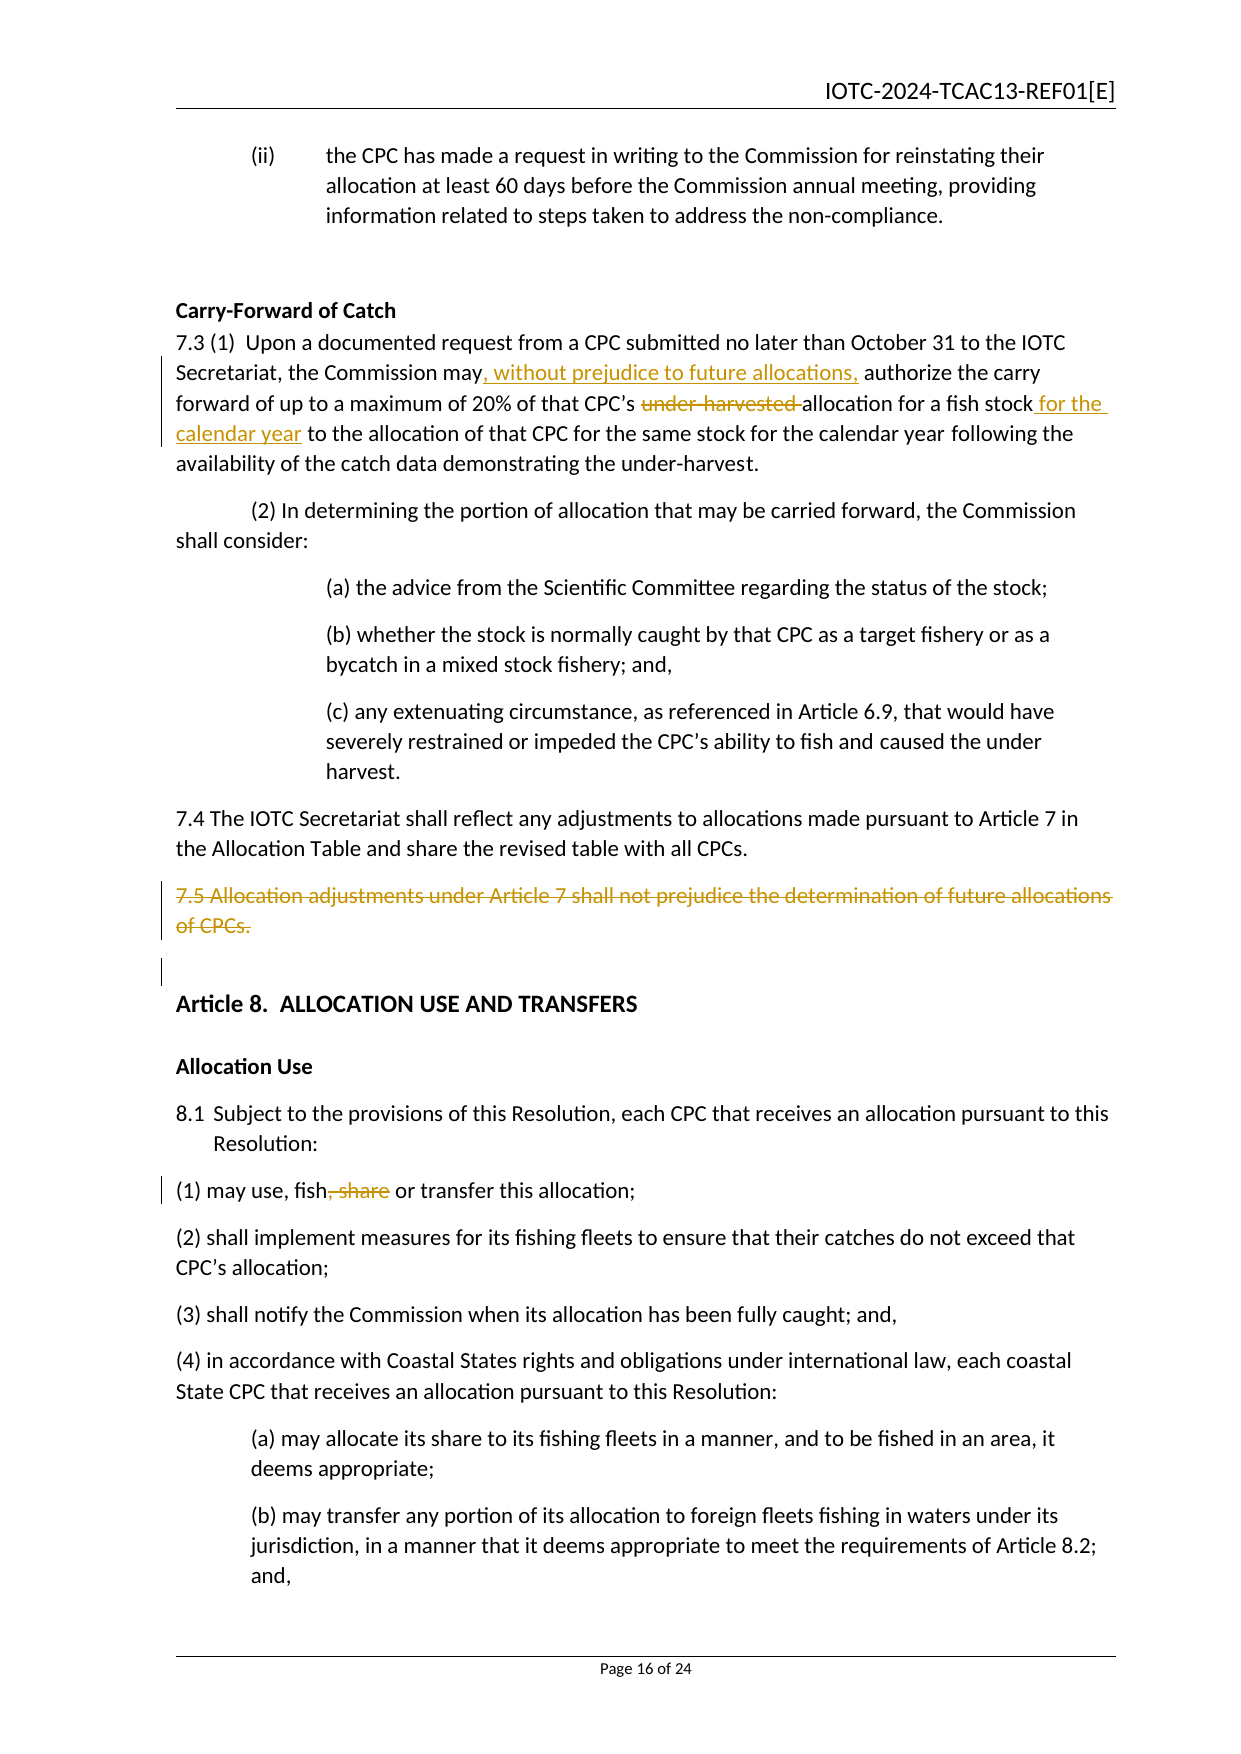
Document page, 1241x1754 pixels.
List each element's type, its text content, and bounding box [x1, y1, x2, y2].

text (2) shall implement measures for its fishing fleets to ensure that their catches do not exceed that CPC’s allocation; [176, 1223, 1116, 1281]
text Allocation Use [176, 1052, 1116, 1080]
text Article 8. ALLOCATION USE AND TRANSFERS [176, 989, 1116, 1019]
text (b) may transfer any portion of its allocation to foreign fleets fishing in waters under its jurisdiction, in a manner that it deems appropriate to meet the requirements of Article 8.2; and, [251, 1501, 1116, 1589]
text (a) the advice from the Scientific Committee regarding the status of the stock; [251, 573, 1116, 601]
text Carry-Forward of Catch [176, 296, 1116, 324]
text 7.3 (1) Upon a documented request from a CPC submitted no later than October 31 to the IOTC Secretariat, the Commission may authorize the carry forward of up to a maximum of 20% of that CPC’s allocation for a fish stock to the allocation of that CPC for the same stock for the calendar year following the availability of the catch data demonstrating the under-harvest. [176, 328, 1116, 477]
text (4) in accordance with Coastal States rights and obligations under international law, each coastal State CPC that receives an allocation pursuant to this Resolution: [176, 1347, 1116, 1405]
text (1) may use, fish or transfer this allocation; [176, 1176, 1116, 1204]
text (c) any extenuating circumstance, as referenced in Article 6.9, that would have severely restrained or impeded the CPC’s ability to fish and caused the under harvest. [326, 697, 1116, 785]
list the CPC has made a request in writing to the Commission for reinstating their allocation at least 60 days before the Commission annual meeting, providing information related to steps taken to address the non-compliance. [251, 141, 1116, 229]
text (a) may allocate its share to its fishing fleets in a manner, and to be fished in an area, it deems appropriate; [251, 1424, 1116, 1482]
text (b) whether the stock is normally caught by that CPC as a target fishery or as a bycatch in a mixed stock fishery; and, [326, 620, 1116, 678]
text (3) shall notify the Commission when its allocation has been fully caught; and, [176, 1300, 1116, 1328]
text 7.4 The IOTC Secretariat shall reflect any adjustments to allocations made pursuant to Article 7 in the Allocation Table and share the revised table with all CPCs. [176, 804, 1116, 862]
list Subject to the provisions of this Resolution, each CPC that receives an allocation pursuant to this Resolution: [176, 1099, 1116, 1157]
text (2) In determining the portion of allocation that may be carried forward, the Commission shall consider: [176, 496, 1116, 554]
